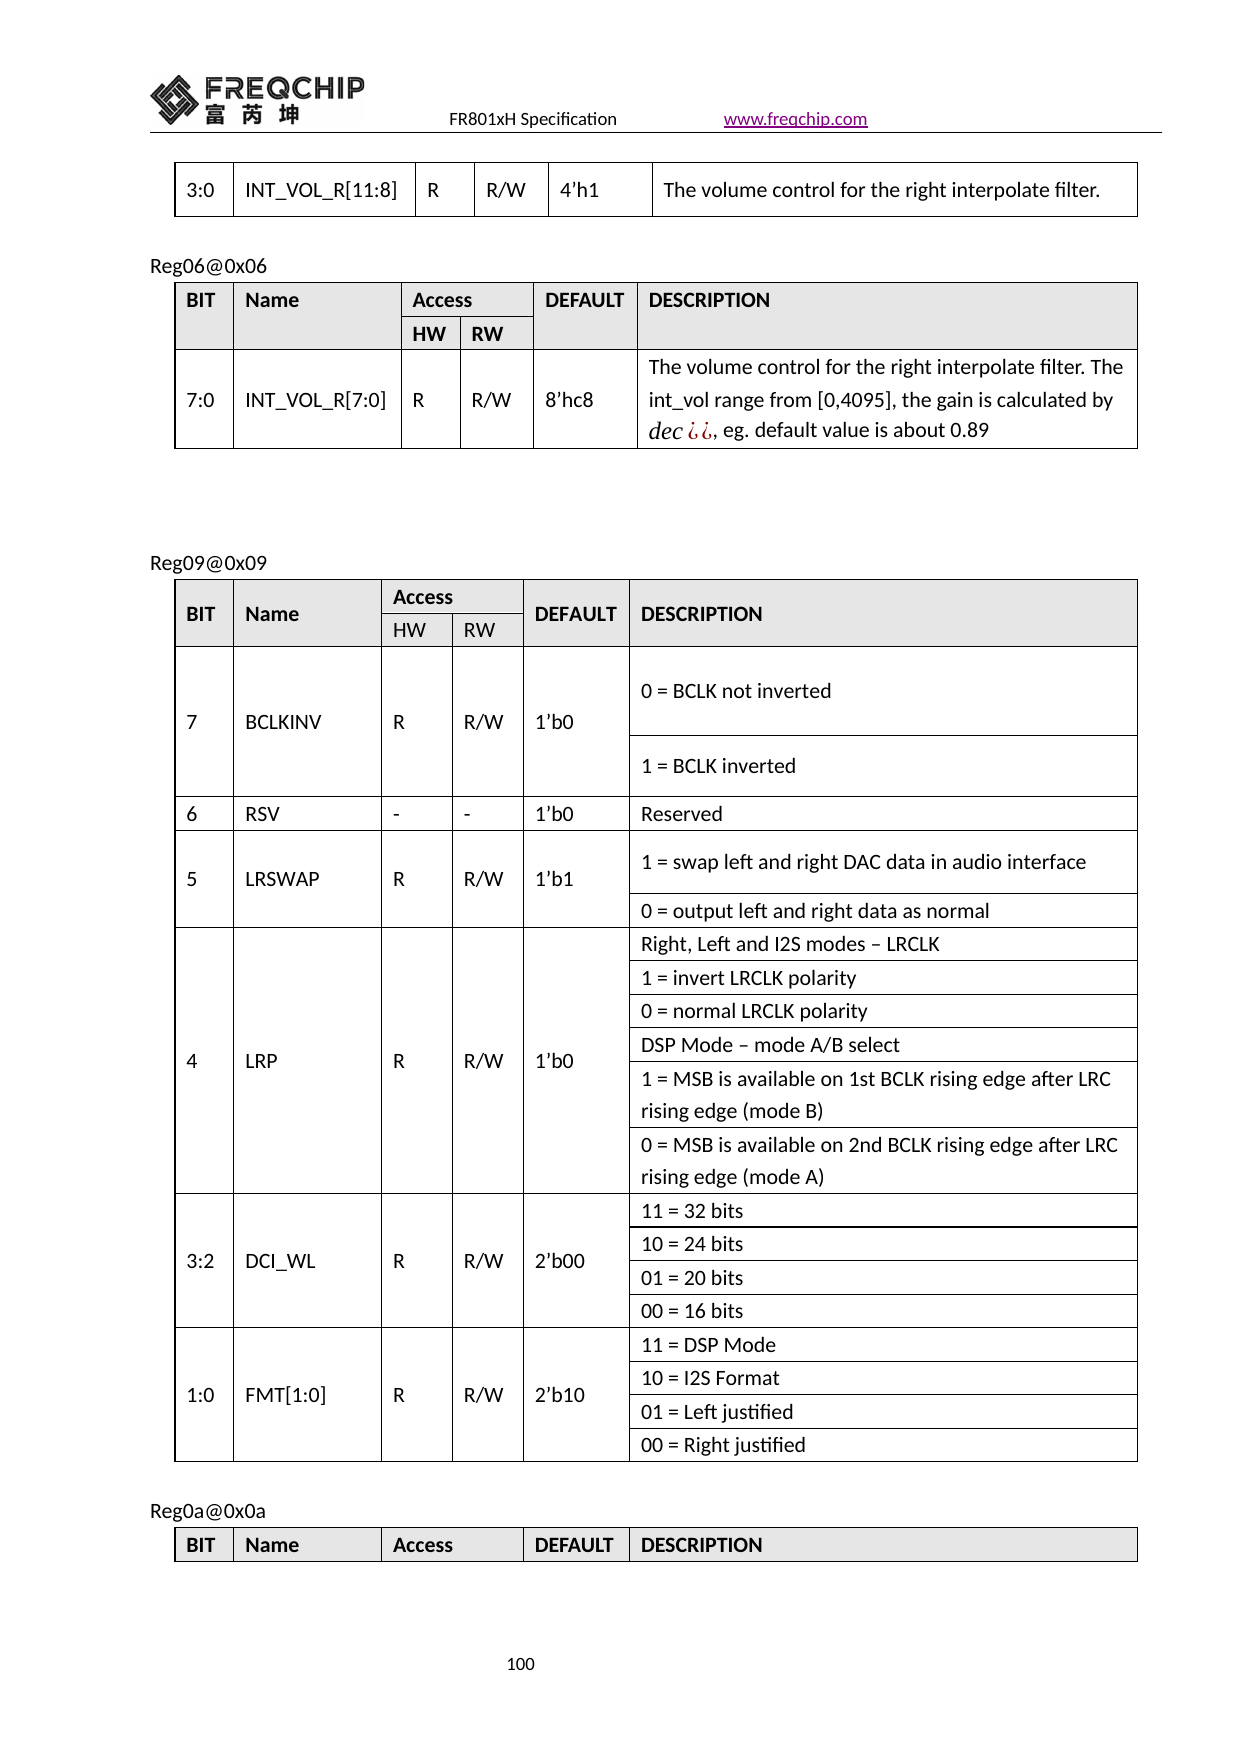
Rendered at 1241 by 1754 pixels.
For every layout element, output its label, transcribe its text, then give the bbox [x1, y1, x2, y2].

text Reg09@0x09 [150, 546, 1162, 579]
text Reg06@0x06 [150, 250, 1162, 282]
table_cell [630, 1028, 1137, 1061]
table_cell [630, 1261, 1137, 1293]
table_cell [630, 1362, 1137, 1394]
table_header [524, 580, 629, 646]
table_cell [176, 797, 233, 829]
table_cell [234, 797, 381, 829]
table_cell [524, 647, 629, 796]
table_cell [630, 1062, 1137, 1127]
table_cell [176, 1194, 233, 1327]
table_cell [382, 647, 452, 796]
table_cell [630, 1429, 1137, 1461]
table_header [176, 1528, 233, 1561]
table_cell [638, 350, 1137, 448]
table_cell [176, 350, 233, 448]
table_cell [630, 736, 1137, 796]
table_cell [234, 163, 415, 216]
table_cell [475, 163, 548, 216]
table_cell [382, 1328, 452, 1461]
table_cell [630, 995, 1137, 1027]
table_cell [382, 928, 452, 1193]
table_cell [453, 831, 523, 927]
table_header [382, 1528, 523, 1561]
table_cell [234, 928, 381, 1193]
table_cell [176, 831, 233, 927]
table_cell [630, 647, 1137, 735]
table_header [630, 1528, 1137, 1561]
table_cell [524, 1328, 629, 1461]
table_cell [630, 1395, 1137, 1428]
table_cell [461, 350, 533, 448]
picture [150, 75, 365, 125]
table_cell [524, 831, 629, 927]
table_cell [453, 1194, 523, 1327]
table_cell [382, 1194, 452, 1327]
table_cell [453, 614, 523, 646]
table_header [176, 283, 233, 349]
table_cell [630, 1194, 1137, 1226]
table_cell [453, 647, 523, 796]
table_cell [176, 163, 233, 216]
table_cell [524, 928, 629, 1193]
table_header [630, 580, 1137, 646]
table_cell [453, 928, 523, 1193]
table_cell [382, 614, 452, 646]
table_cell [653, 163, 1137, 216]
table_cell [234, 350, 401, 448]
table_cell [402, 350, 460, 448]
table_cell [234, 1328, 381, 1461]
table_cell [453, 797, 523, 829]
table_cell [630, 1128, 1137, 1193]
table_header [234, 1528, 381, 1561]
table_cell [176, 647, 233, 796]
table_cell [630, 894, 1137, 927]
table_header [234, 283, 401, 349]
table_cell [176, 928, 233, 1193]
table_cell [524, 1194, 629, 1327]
text Reg0a@0x0a [150, 1495, 1162, 1527]
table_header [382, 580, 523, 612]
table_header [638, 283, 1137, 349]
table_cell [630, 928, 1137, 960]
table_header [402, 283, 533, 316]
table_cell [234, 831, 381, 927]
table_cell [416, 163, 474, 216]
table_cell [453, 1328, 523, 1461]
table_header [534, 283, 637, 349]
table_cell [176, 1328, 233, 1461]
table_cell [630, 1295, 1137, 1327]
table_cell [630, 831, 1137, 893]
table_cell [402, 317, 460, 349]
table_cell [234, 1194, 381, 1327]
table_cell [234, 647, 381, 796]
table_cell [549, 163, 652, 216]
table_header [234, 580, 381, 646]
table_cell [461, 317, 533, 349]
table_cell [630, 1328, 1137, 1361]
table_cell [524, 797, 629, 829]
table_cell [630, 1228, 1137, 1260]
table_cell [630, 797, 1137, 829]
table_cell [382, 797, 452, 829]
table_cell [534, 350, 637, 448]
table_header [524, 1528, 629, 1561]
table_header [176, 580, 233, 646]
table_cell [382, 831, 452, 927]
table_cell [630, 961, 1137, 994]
